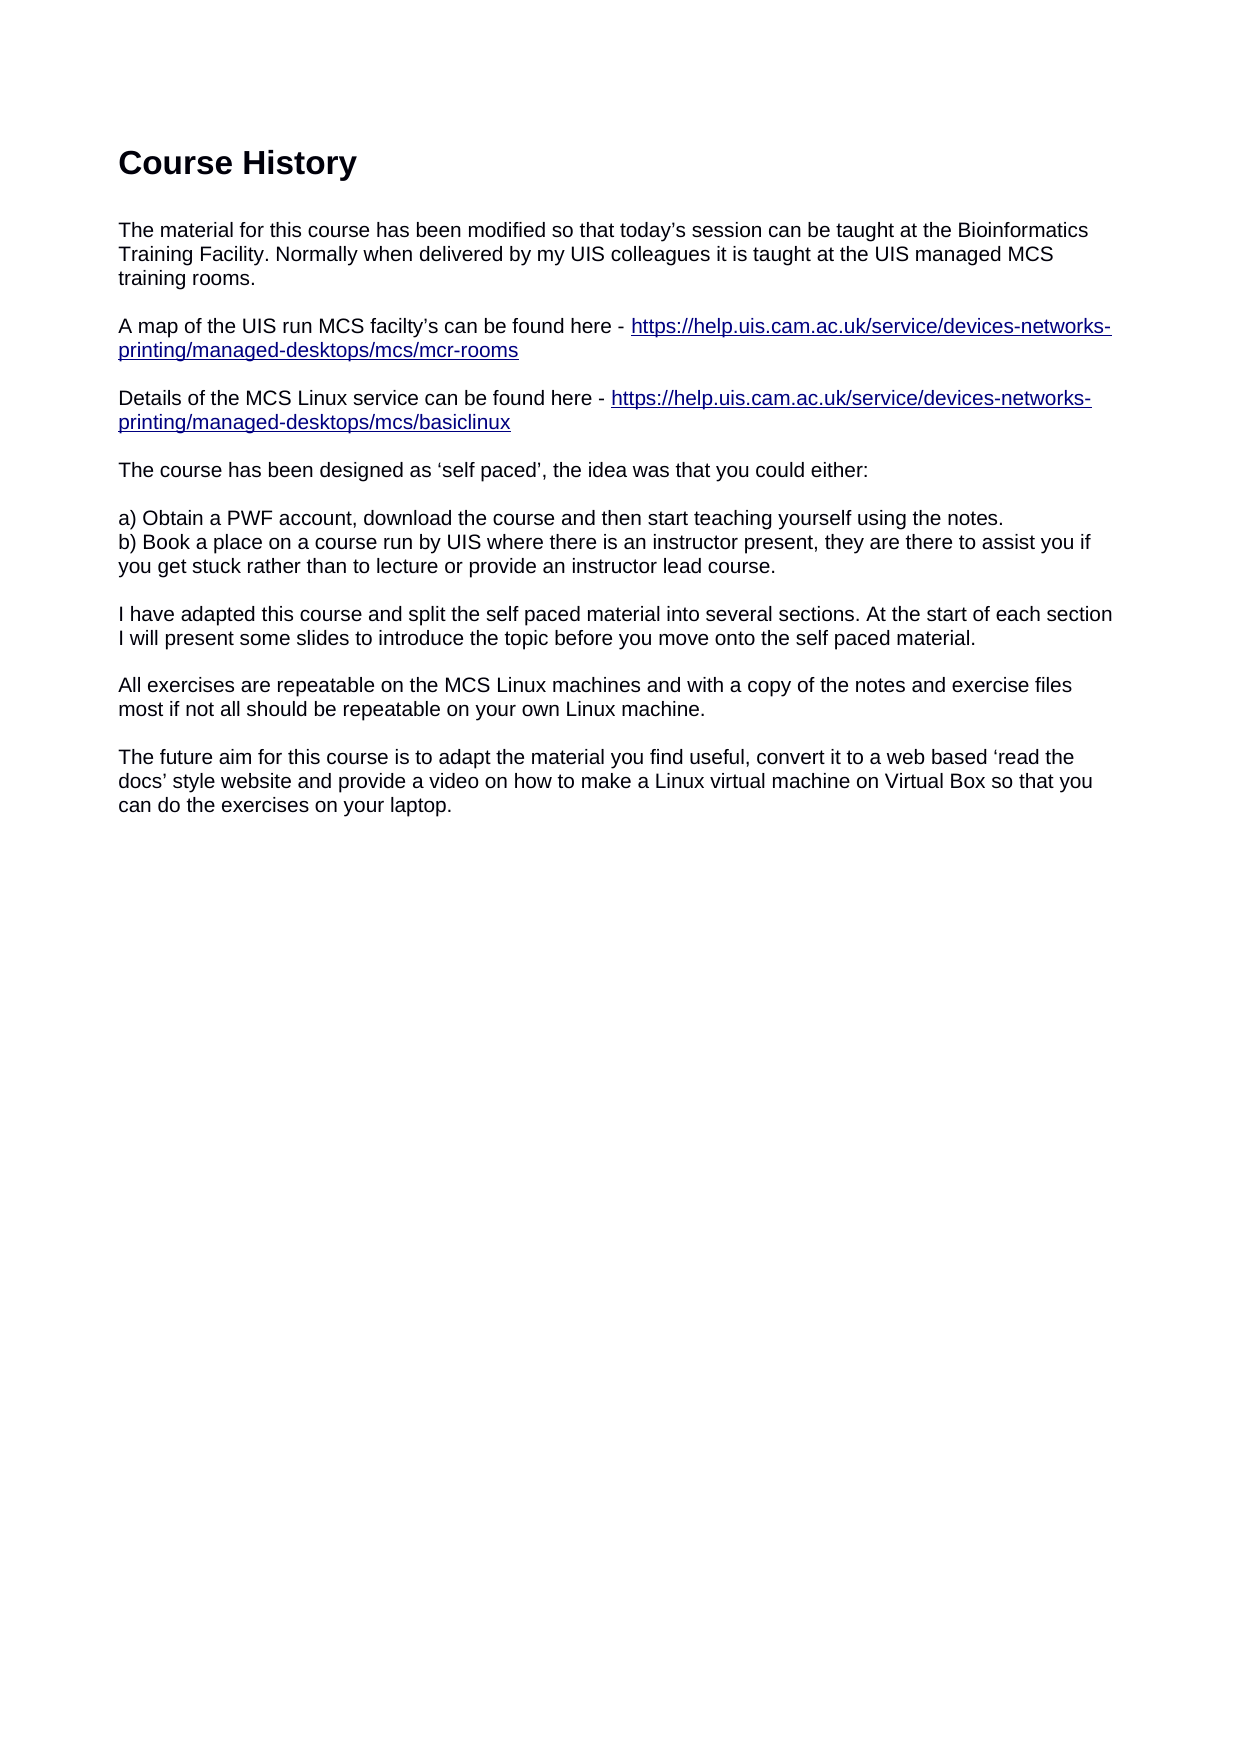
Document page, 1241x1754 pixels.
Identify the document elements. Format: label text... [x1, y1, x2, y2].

text The material for this course has been modified so that today’s session can be taught at the Bioinformatics Training Facility. Normally when delivered by my UIS colleagues it is taught at the UIS managed MCS training rooms. [118, 194, 1122, 290]
text A map of the UIS run MCS facilty’s can be found here - https://help.uis.cam.ac.uk/service/devices-networks-printing/managed-desktops/mcs/mcr-rooms Details of the MCS Linux service can be found here - https://help.uis.cam.ac.uk/service/devices-networks-printing/managed-desktops/mcs/basiclinux The course has been designed as ‘self paced’, the idea was that you could either: [118, 314, 1122, 506]
text All exercises are repeatable on the MCS Linux machines and with a copy of the notes and exercise files most if not all should be repeatable on your own Linux machine. The future aim for this course is to adapt the material you find useful, convert it to a web based ‘read the docs’ style website and provide a video on how to make a Linux virtual machine on Virtual Box so that you can do the exercises on your laptop. [118, 673, 1122, 817]
list b) Book a place on a course run by UIS where there is an instructor present, they are there to assist you if you get stuck rather than to lecture or provide an instructor lead course. I have adapted this course and split the self paced material into several sections. At the start of each section I will present some slides to introduce the topic before you move onto the self paced material. [118, 529, 1122, 649]
list a) Obtain a PWF account, download the course and then start teaching yourself using the notes. [118, 506, 1122, 529]
subtitle Course History [118, 143, 1122, 182]
